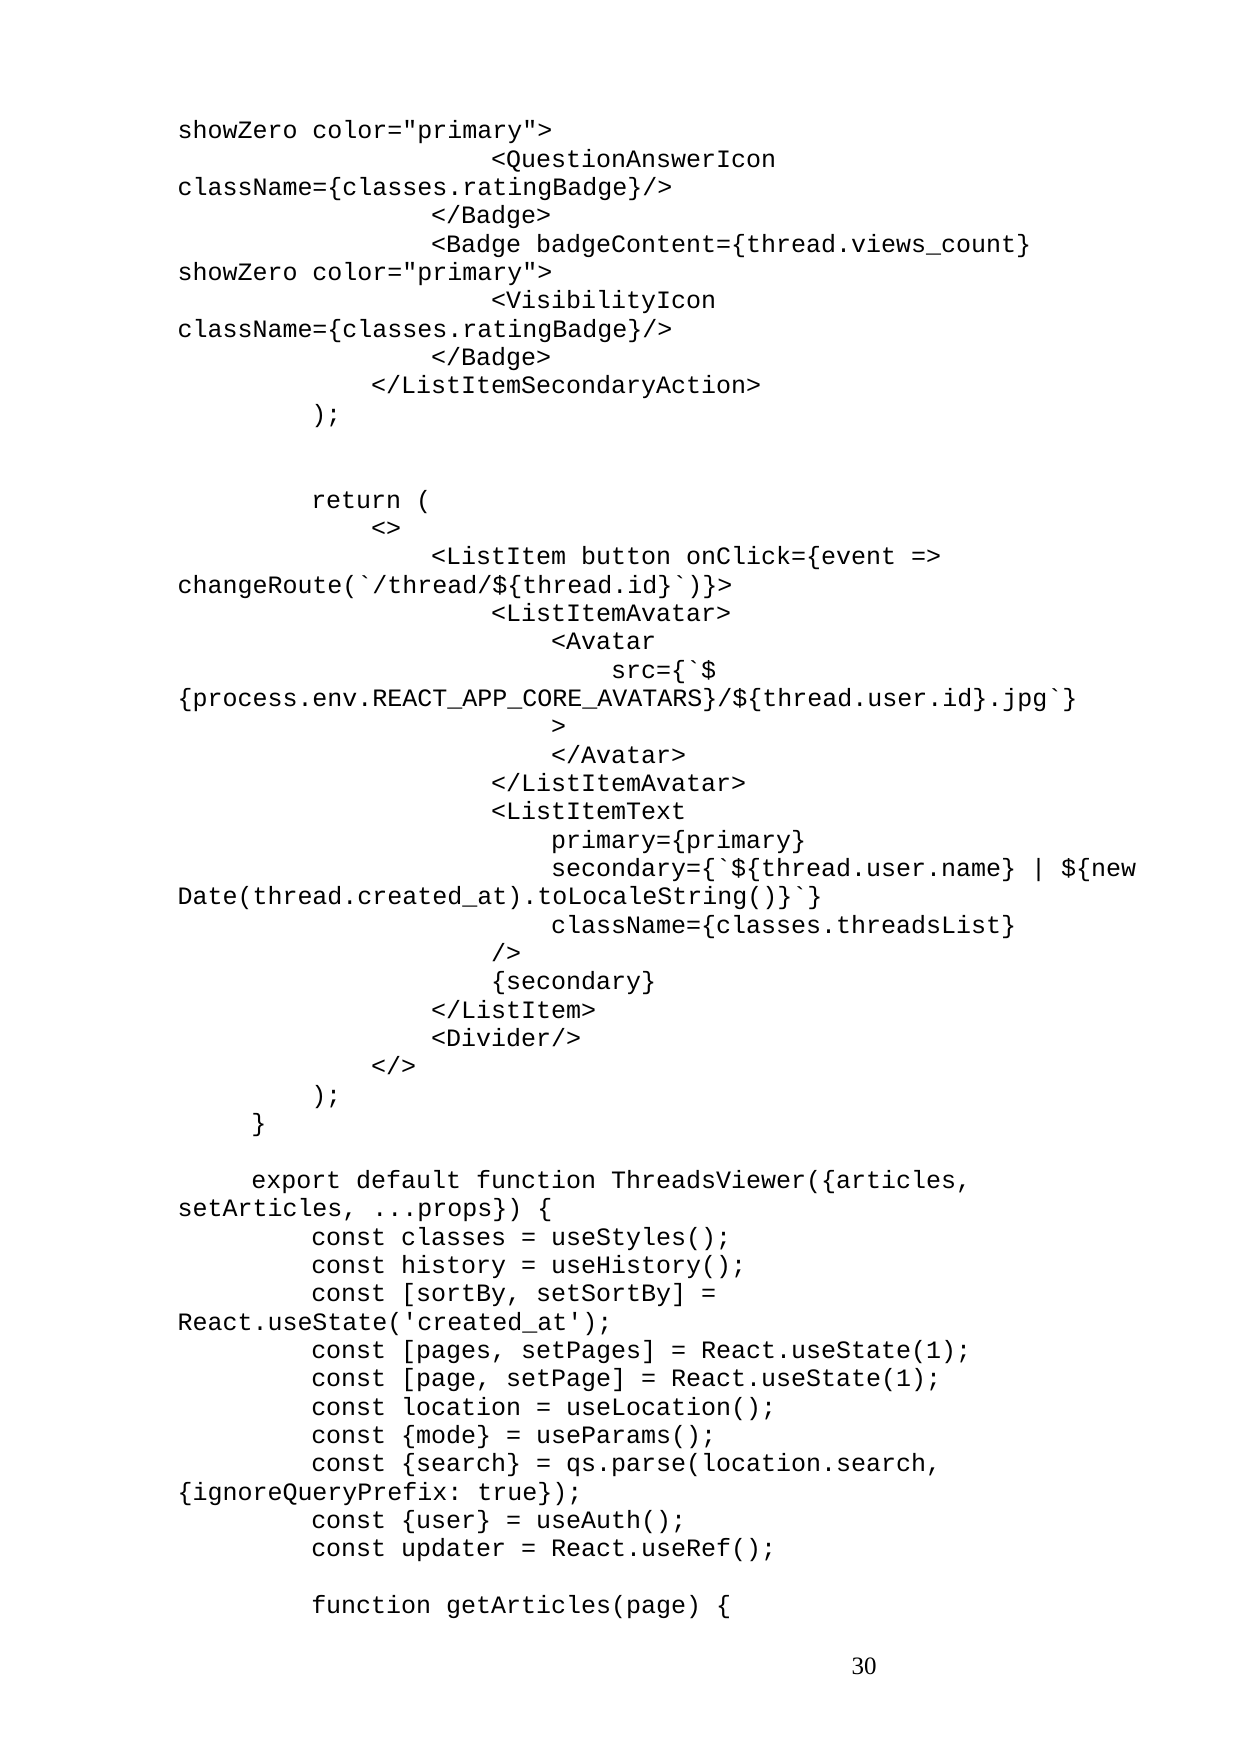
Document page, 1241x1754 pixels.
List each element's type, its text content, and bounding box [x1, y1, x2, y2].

text const location = useLocation(); [177, 1394, 1152, 1423]
text } [177, 1111, 1152, 1139]
text </ListItemSecondaryAction> [177, 373, 1152, 401]
text const updater = React.useRef(); [177, 1536, 1152, 1564]
text const [pages, setPages] = React.useState(1); [177, 1338, 1152, 1366]
text const classes = useStyles(); [177, 1224, 1152, 1253]
text <Divider/> [177, 1026, 1152, 1054]
text > [177, 714, 1152, 742]
text </Avatar> [177, 742, 1152, 771]
text <> [177, 516, 1152, 544]
text </Badge> [177, 345, 1152, 373]
text <Badge badgeContent={thread.views_count} showZero color="primary"> [177, 231, 1152, 288]
text const {mode} = useParams(); [177, 1423, 1152, 1451]
text <ListItemText [177, 799, 1152, 827]
text <Avatar [177, 629, 1152, 657]
text <QuestionAnswerIcon className={classes.ratingBadge}/> [177, 146, 1152, 203]
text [177, 118, 1152, 146]
text <ListItemAvatar> [177, 601, 1152, 629]
text </Badge> [177, 203, 1152, 231]
text const [page, setPage] = React.useState(1); [177, 1366, 1152, 1394]
text function getArticles(page) { [177, 1593, 1152, 1621]
text export default function ThreadsViewer({articles, setArticles, ...props}) { [177, 1168, 1152, 1224]
text /> [177, 941, 1152, 969]
text const {search} = qs.parse(location.search, {ignoreQueryPrefix: true}); [177, 1451, 1152, 1508]
text className={classes.threadsList} [177, 912, 1152, 941]
text </ListItem> [177, 997, 1152, 1026]
text return ( [177, 487, 1152, 516]
text </> [177, 1054, 1152, 1082]
text const history = useHistory(); [177, 1253, 1152, 1281]
text ); [177, 1082, 1152, 1111]
text {secondary} [177, 969, 1152, 997]
text const [sortBy, setSortBy] = React.useState('created_at'); [177, 1281, 1152, 1338]
text <VisibilityIcon className={classes.ratingBadge}/> [177, 288, 1152, 345]
text ); [177, 401, 1152, 430]
text src={`${process.env.REACT_APP_CORE_AVATARS}/${thread.user.id}.jpg`} [177, 657, 1152, 714]
text primary={primary} [177, 827, 1152, 856]
text const {user} = useAuth(); [177, 1508, 1152, 1536]
text <ListItem button onClick={event => changeRoute(`/thread/${thread.id}`)}> [177, 544, 1152, 601]
text secondary={`${thread.user.name} | ${new Date(thread.created_at).toLocaleString()}`} [177, 856, 1152, 912]
text </ListItemAvatar> [177, 771, 1152, 799]
